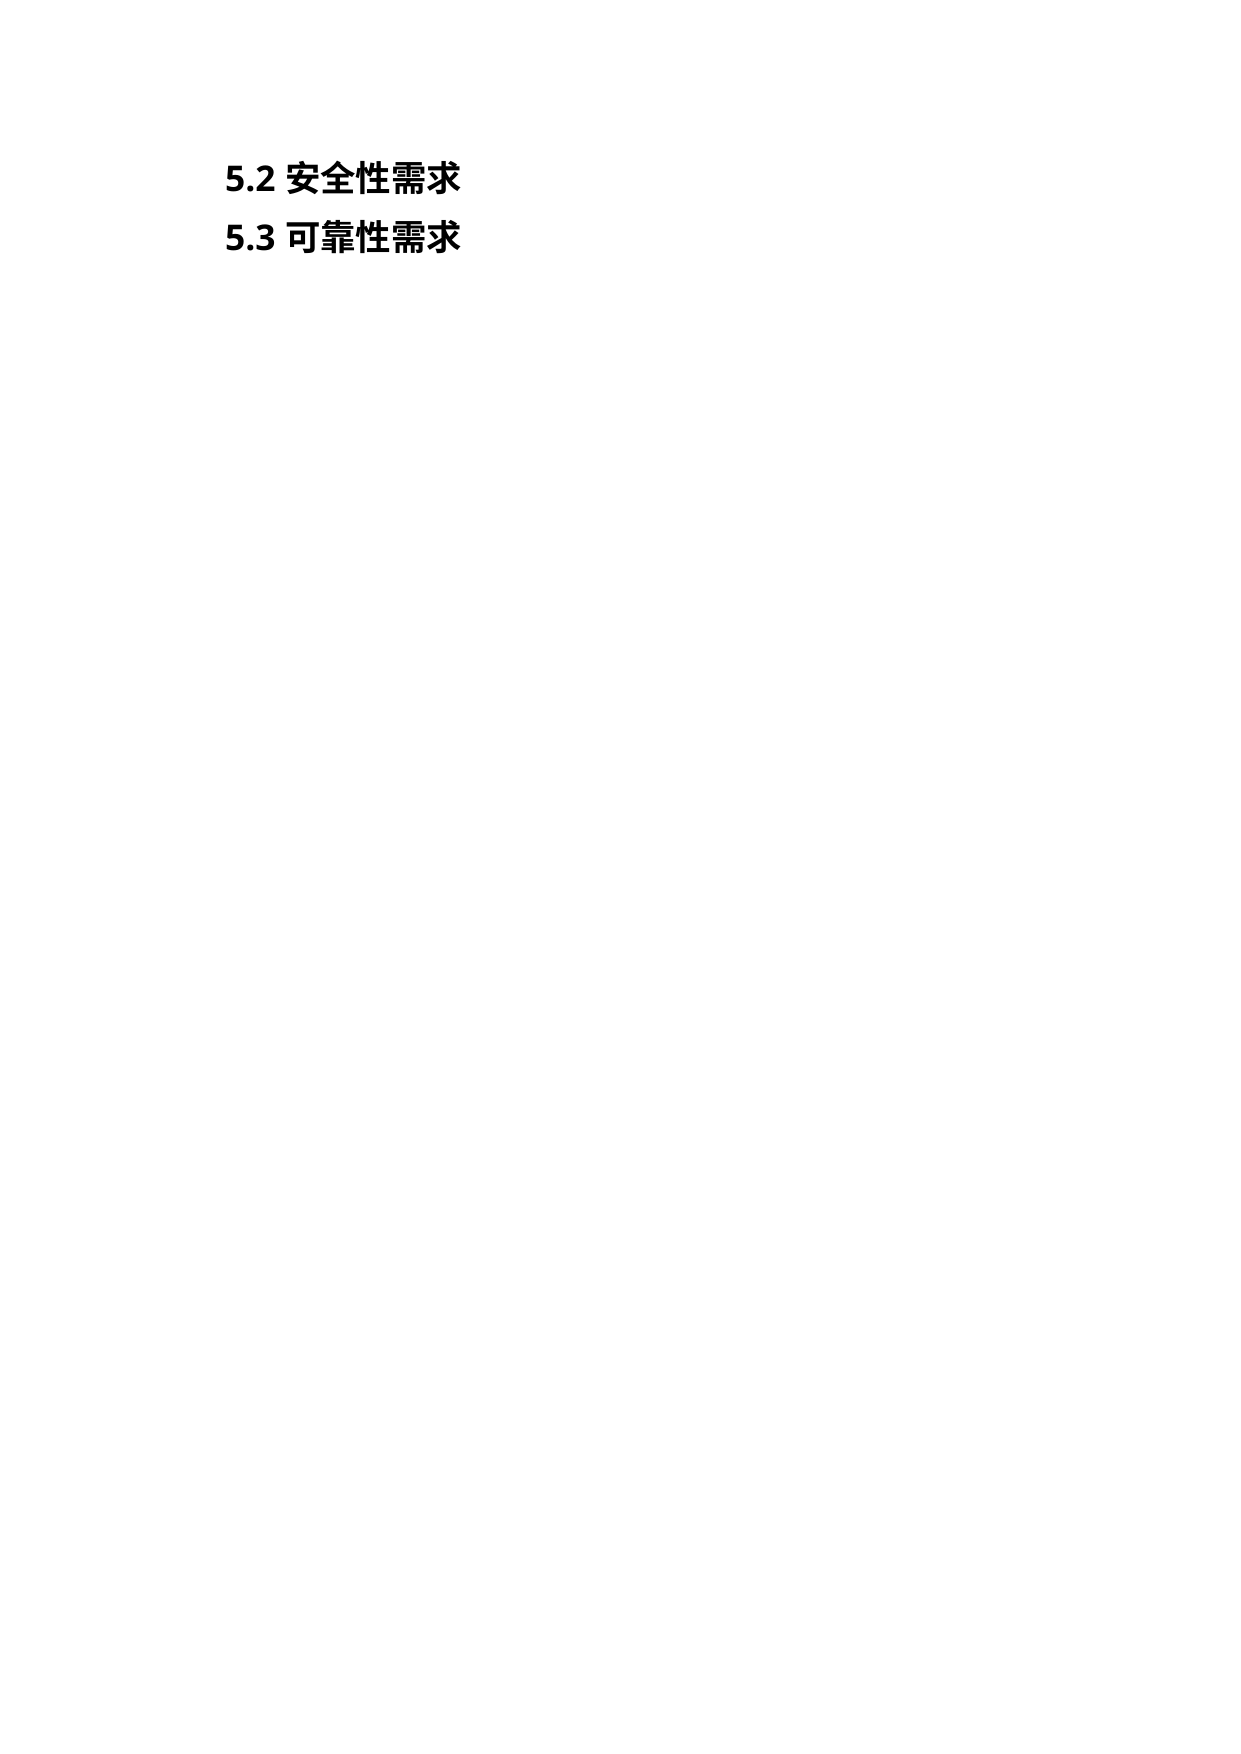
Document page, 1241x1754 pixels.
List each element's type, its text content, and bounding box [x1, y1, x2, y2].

text 5.2 安全性需求 [225, 150, 1090, 201]
text 5.3 可靠性需求 [225, 209, 1090, 260]
